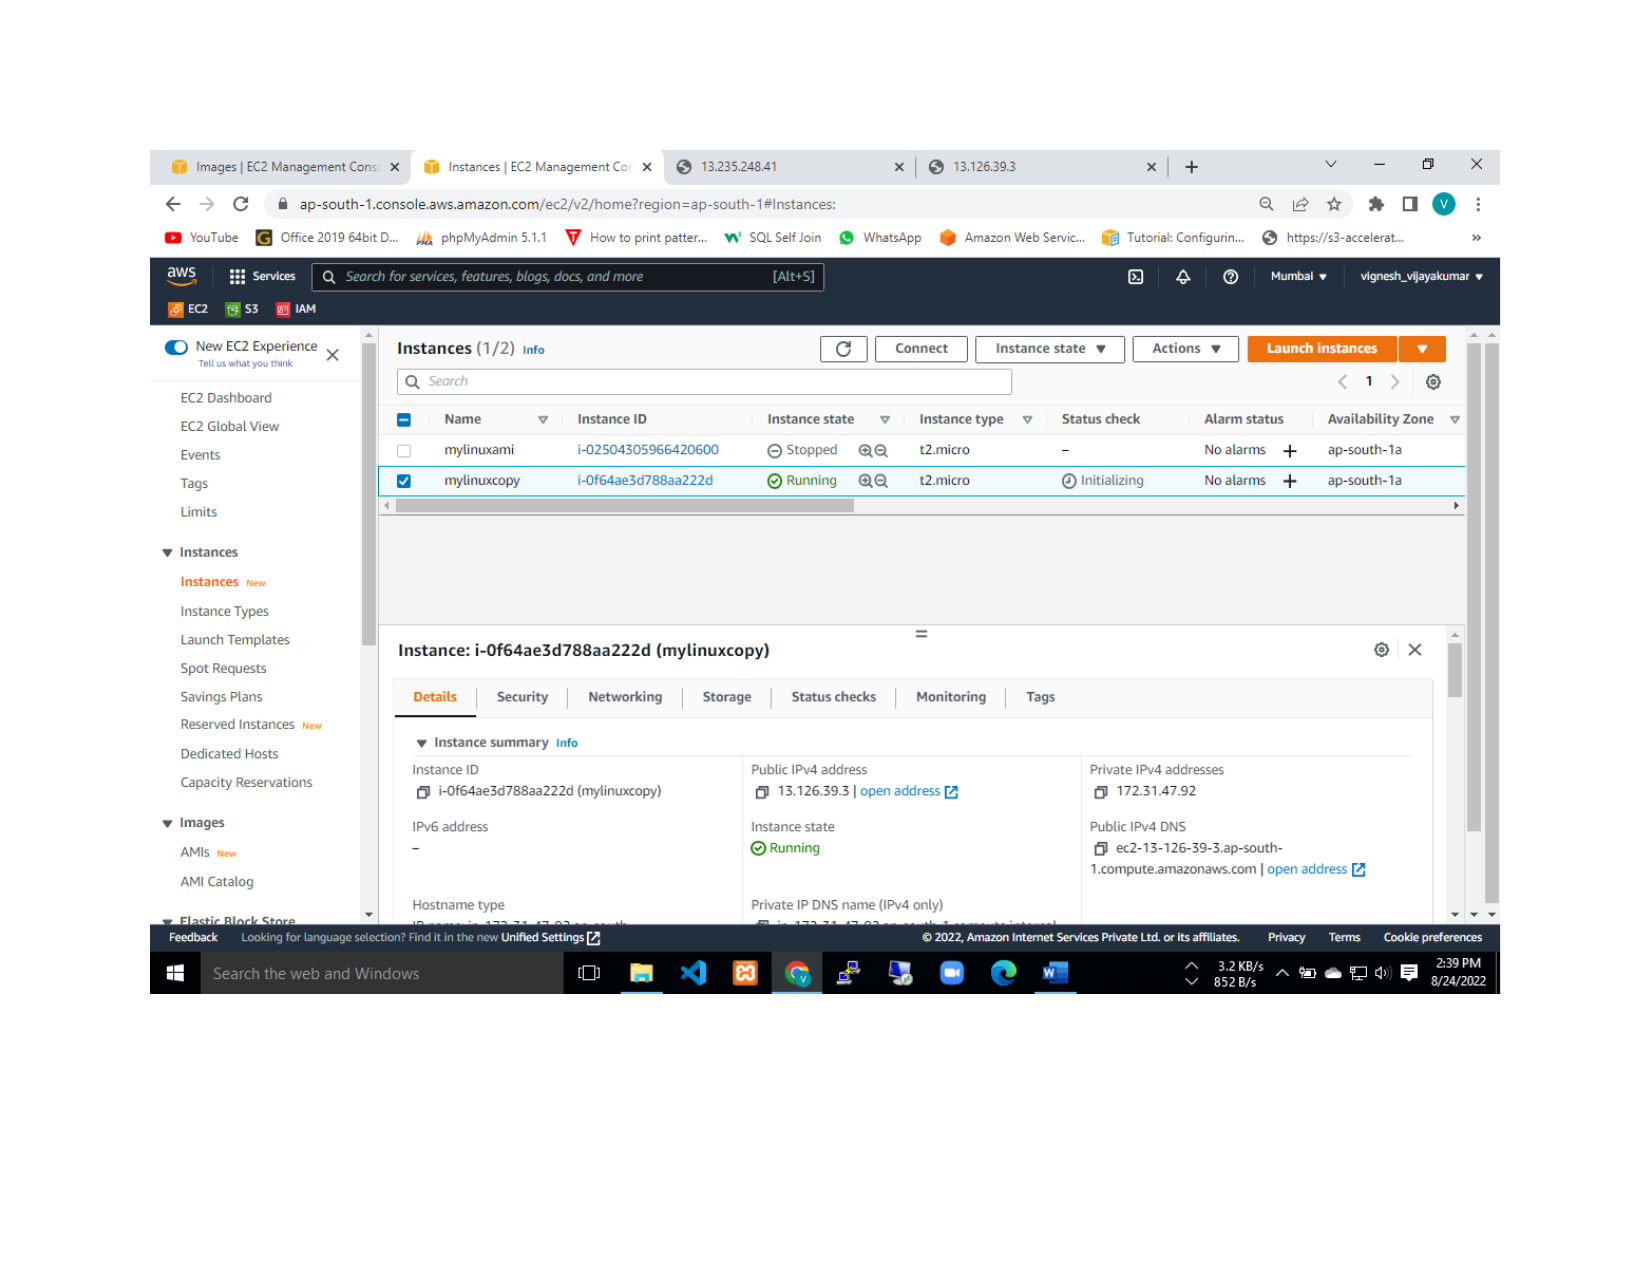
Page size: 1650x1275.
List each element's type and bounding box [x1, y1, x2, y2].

picture [150, 150, 1500, 994]
